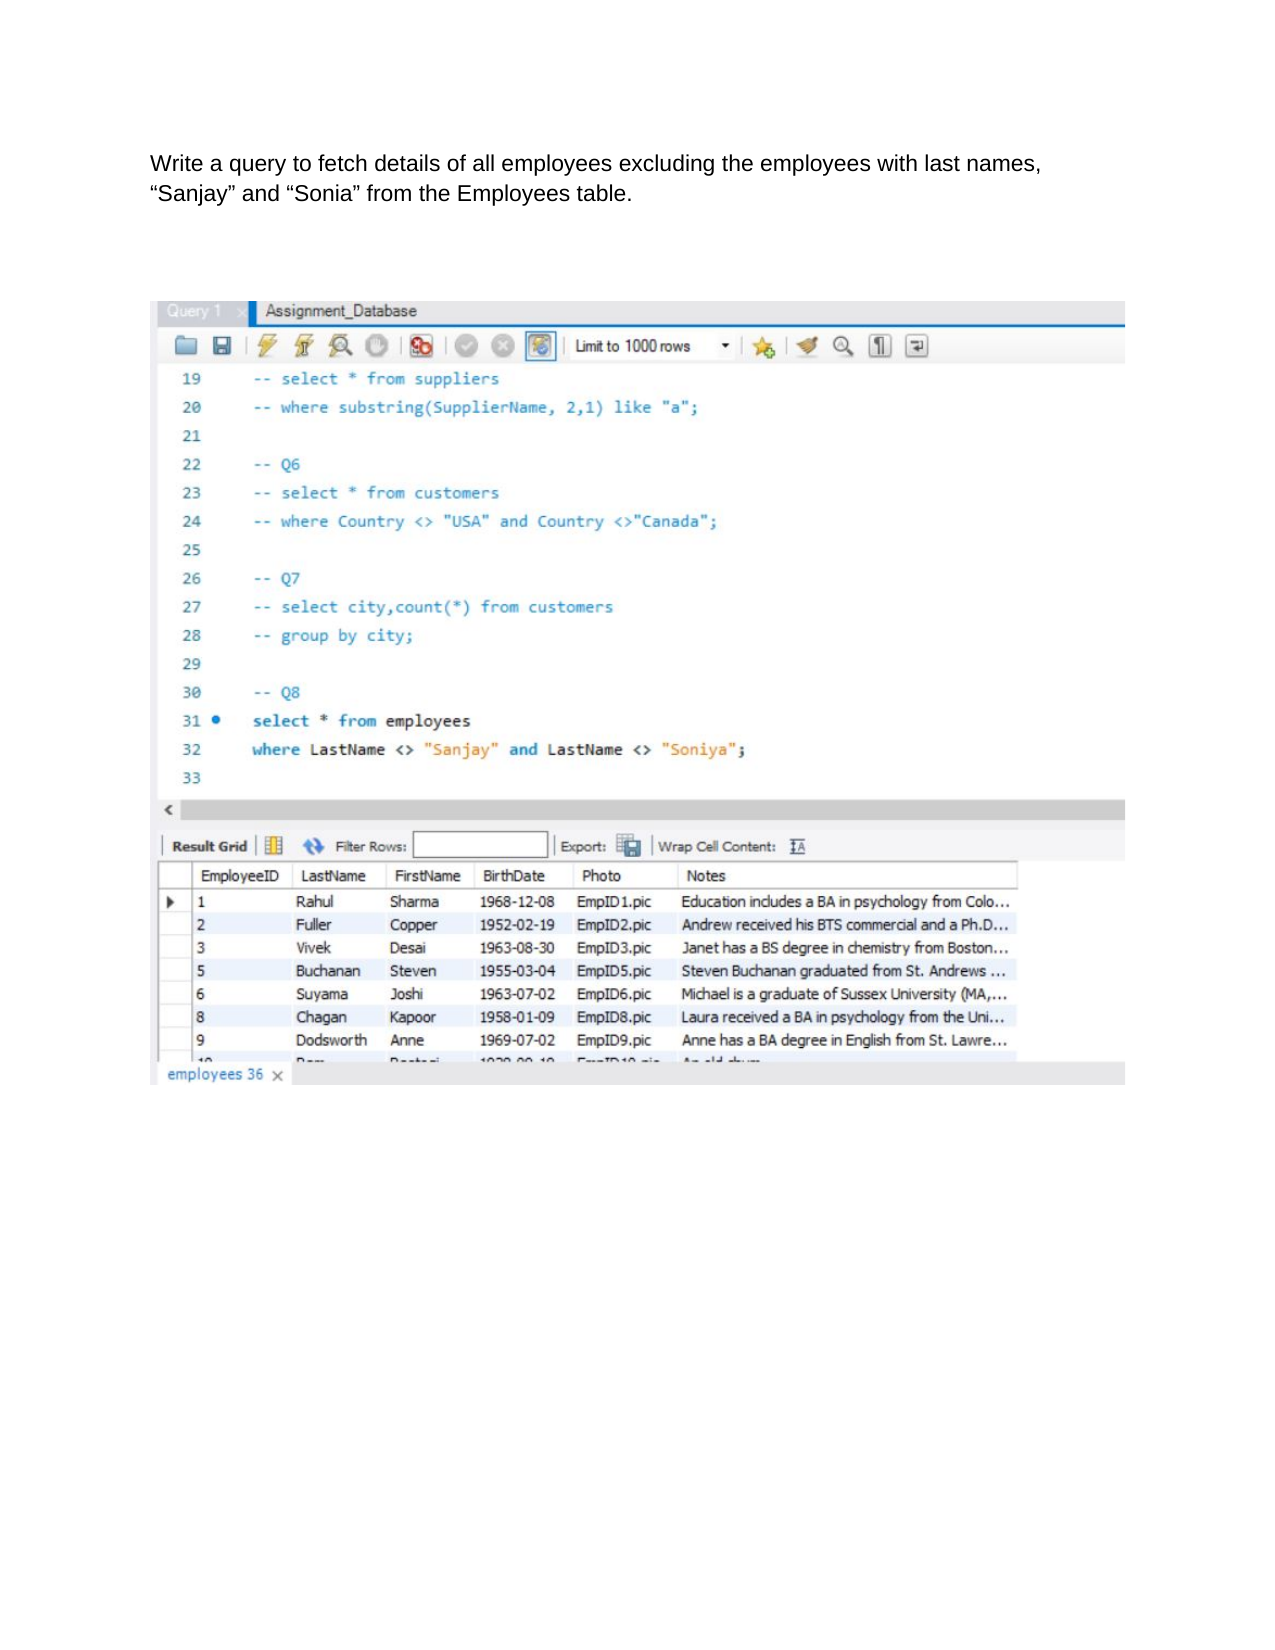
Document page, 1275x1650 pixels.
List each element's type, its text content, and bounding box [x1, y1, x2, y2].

text Write a query to fetch details of all employees excluding the employees with last names, “Sanjay” and “Sonia” from the Employees table. [150, 150, 1125, 207]
picture [150, 301, 1125, 1085]
